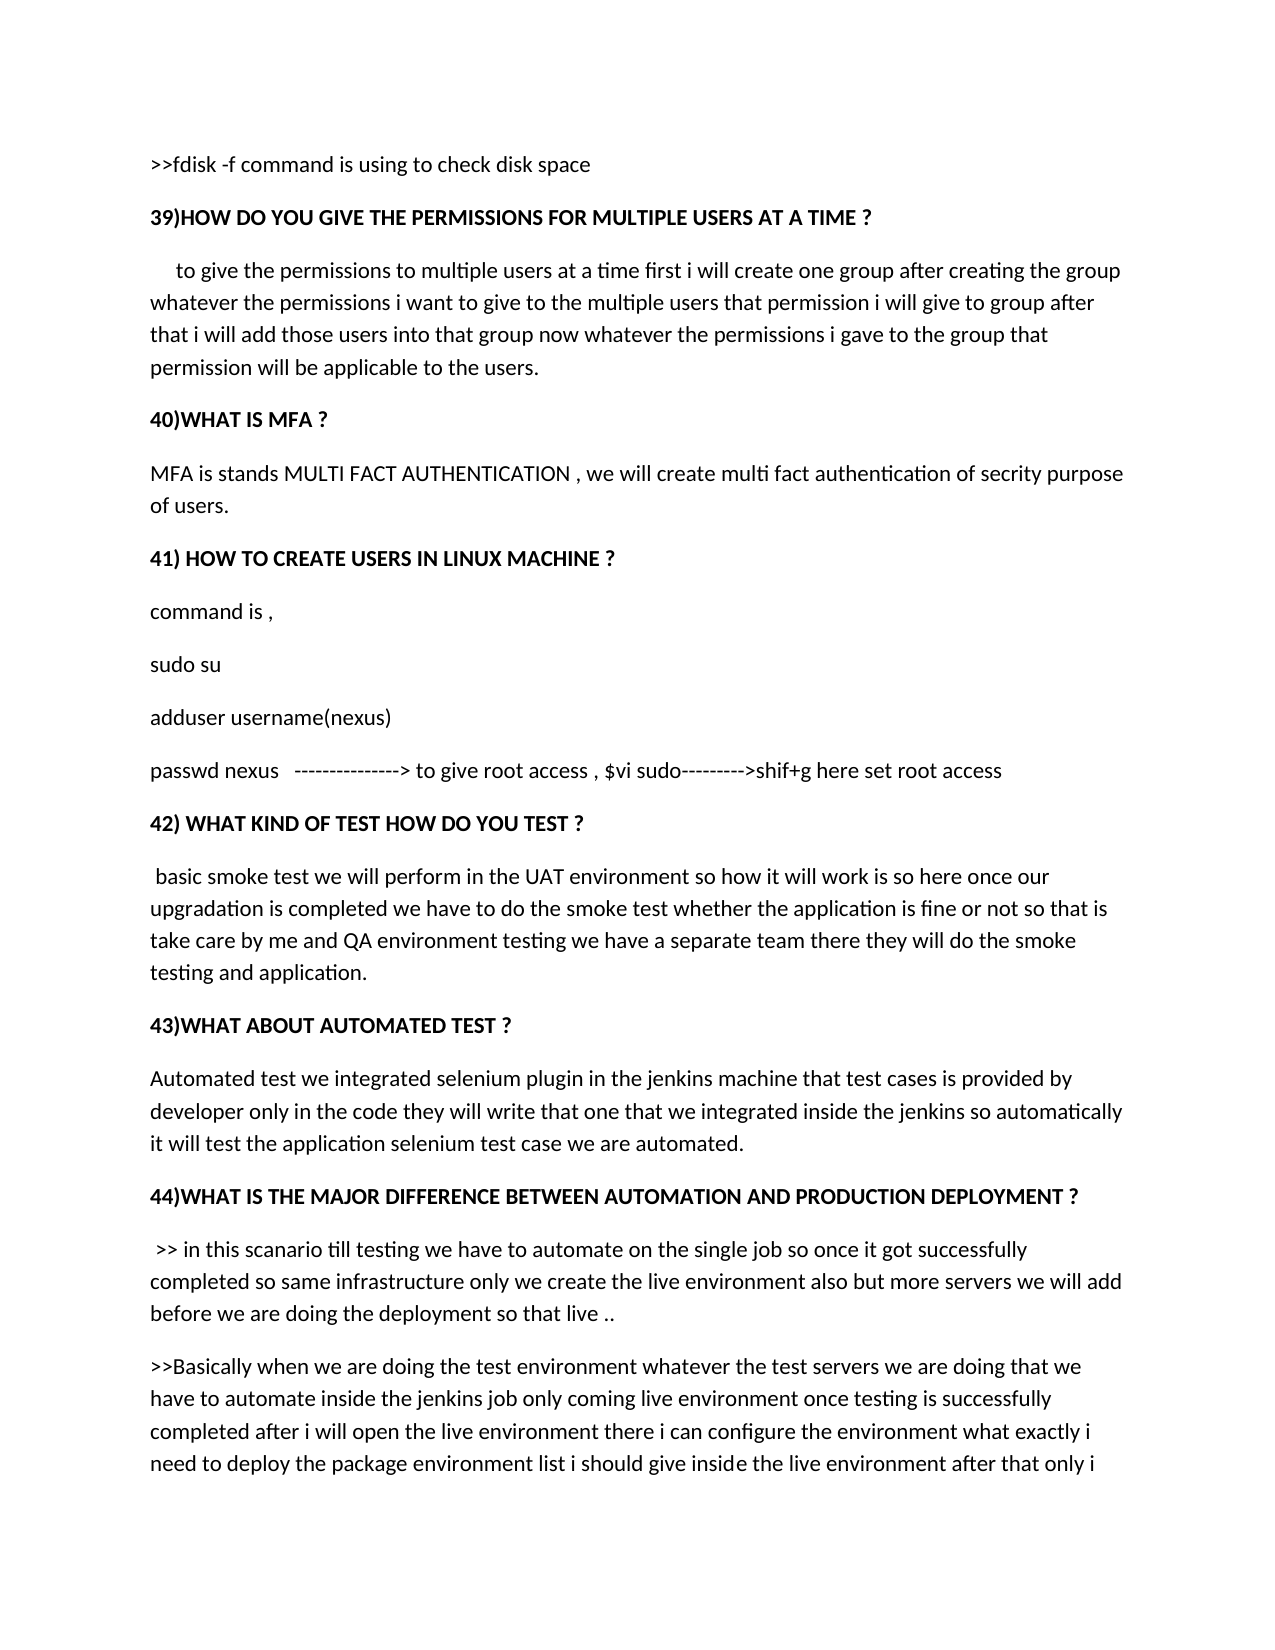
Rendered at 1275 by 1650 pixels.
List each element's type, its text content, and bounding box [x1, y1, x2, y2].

text 39)HOW DO YOU GIVE THE PERMISSIONS FOR MULTIPLE USERS AT A TIME ? [150, 203, 1125, 231]
text to give the permissions to multiple users at a time first i will create one group after creating the group whatever the permissions i want to give to the multiple users that permission i will give to group after that i will add those users into that group now whatever the permissions i gave to the group that permission will be applicable to the users. [150, 256, 1125, 381]
text 43)WHAT ABOUT AUTOMATED TEST ? [150, 1012, 1125, 1039]
text 44)WHAT IS THE MAJOR DIFFERENCE BETWEEN AUTOMATION AND PRODUCTION DEPLOYMENT ? [150, 1182, 1125, 1210]
text 42) WHAT KIND OF TEST HOW DO YOU TEST ? [150, 809, 1125, 837]
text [150, 1352, 1125, 1477]
text 41) HOW TO CREATE USERS IN LINUX MACHINE ? [150, 544, 1125, 572]
text basic smoke test we will perform in the UAT environment so how it will work is so here once our upgradation is completed we have to do the smoke test whether the application is fine or not so that is take care by me and QA environment testing we have a separate team there they will do the smoke testing and application. [150, 862, 1125, 987]
text >>fdisk -f command is using to check disk space [150, 150, 1125, 178]
text passwd nexus ---------------> to give root access , $vi sudo--------->shif+g here set root access [150, 756, 1125, 784]
text command is , [150, 597, 1125, 625]
text sudo su [150, 650, 1125, 678]
text Automated test we integrated selenium plugin in the jenkins machine that test cases is provided by developer only in the code they will write that one that we integrated inside the jenkins so automatically it will test the application selenium test case we are automated. [150, 1064, 1125, 1157]
text 40)WHAT IS MFA ? [150, 406, 1125, 434]
text >> in this scanario till testing we have to automate on the single job so once it got successfully completed so same infrastructure only we create the live environment also but more servers we will add before we are doing the deployment so that live .. [150, 1235, 1125, 1327]
text MFA is stands MULTI FACT AUTHENTICATION , we will create multi fact authentication of secrity purpose of users. [150, 459, 1125, 519]
text adduser username(nexus) [150, 703, 1125, 731]
